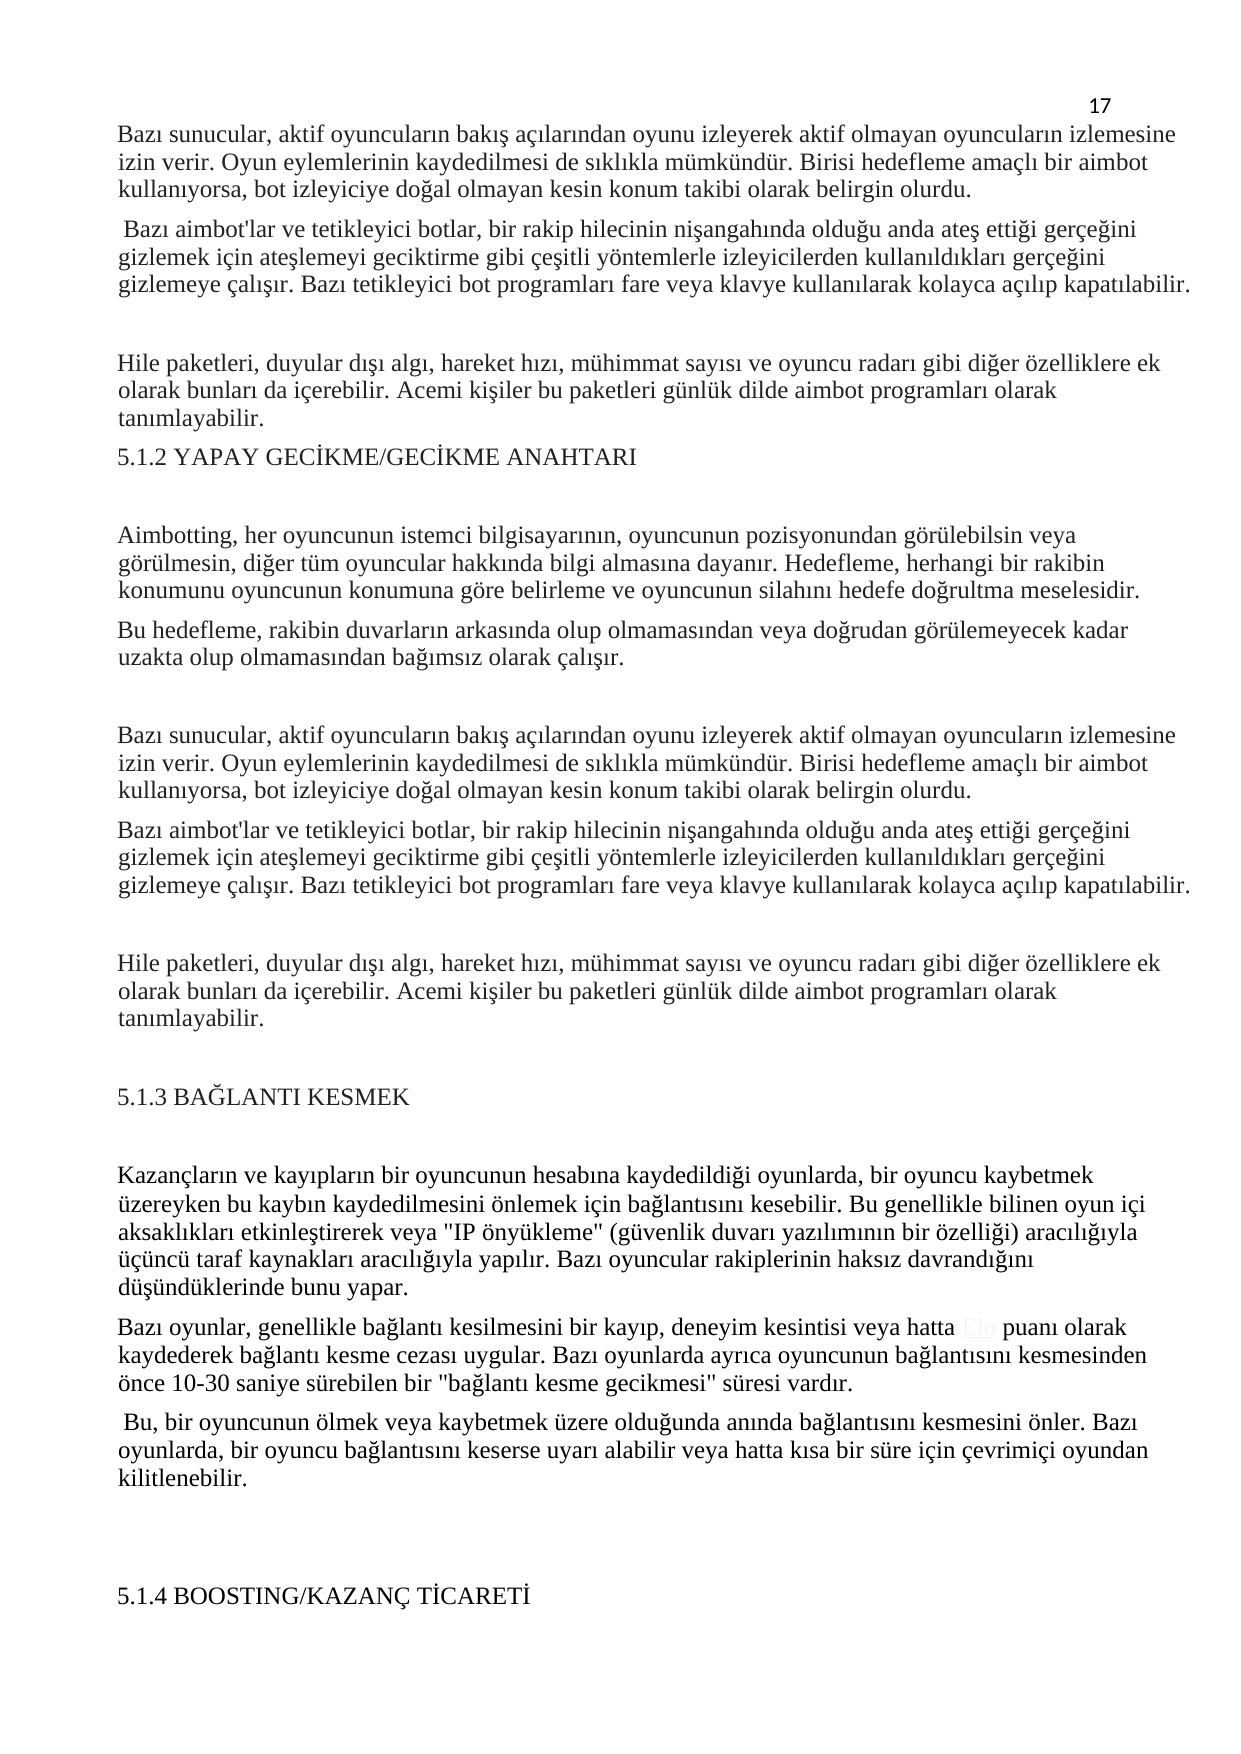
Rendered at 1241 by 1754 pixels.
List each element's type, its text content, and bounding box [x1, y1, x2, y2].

text Bazı sunucular, aktif oyuncuların bakış açılarından oyunu izleyerek aktif olmayan oyuncuların izlemesine izin verir. Oyun eylemlerinin kaydedilmesi de sıklıkla mümkündür. Birisi hedefleme amaçlı bir aimbot kullanıyorsa, bot izleyiciye doğal olmayan kesin konum takibi olarak belirgin olurdu. [117, 121, 1196, 203]
text 5.1.3 BAĞLANTI KESMEK [117, 1083, 1196, 1111]
text Aimbotting, her oyuncunun istemci bilgisayarının, oyuncunun pozisyonundan görülebilsin veya görülmesin, diğer tüm oyuncular hakkında bilgi almasına dayanır. Hedefleme, herhangi bir rakibin konumunu oyuncunun konumuna göre belirleme ve oyuncunun silahını hedefe doğrultma meselesidir. [117, 522, 1196, 604]
text Bazı aimbot'lar ve tetikleyici botlar, bir rakip hilecinin nişangahında olduğu anda ateş ettiği gerçeğini gizlemek için ateşlemeyi geciktirme gibi çeşitli yöntemlerle izleyicilerden kullanıldıkları gerçeğini gizlemeye çalışır. Bazı tetikleyici bot programları fare veya klavye kullanılarak kolayca açılıp kapatılabilir. [117, 817, 1196, 899]
text Bu, bir oyuncunun ölmek veya kaybetmek üzere olduğunda anında bağlantısını kesmesini önler. Bazı oyunlarda, bir oyuncu bağlantısını keserse uyarı alabilir veya hatta kısa bir süre için çevrimiçi oyundan kilitlenebilir. [117, 1409, 1196, 1492]
text Bu hedefleme, rakibin duvarların arkasında olup olmamasından veya doğrudan görülemeyecek kadar uzakta olup olmamasından bağımsız olarak çalışır. [117, 616, 1196, 671]
text Bazı oyunlar, genellikle bağlantı kesilmesini bir kayıp, deneyim kesintisi veya hatta Elo puanı olarak kaydederek bağlantı kesme cezası uygular. Bazı oyunlarda ayrıca oyuncunun bağlantısını kesmesinden önce 10-30 saniye sürebilen bir "bağlantı kesme gecikmesi" süresi vardır. [117, 1313, 1196, 1397]
text Bazı aimbot'lar ve tetikleyici botlar, bir rakip hilecinin nişangahında olduğu anda ateş ettiği gerçeğini gizlemek için ateşlemeyi geciktirme gibi çeşitli yöntemlerle izleyicilerden kullanıldıkları gerçeğini gizlemeye çalışır. Bazı tetikleyici bot programları fare veya klavye kullanılarak kolayca açılıp kapatılabilir. [117, 216, 1196, 298]
text Hile paketleri, duyular dışı algı, hareket hızı, mühimmat sayısı ve oyuncu radarı gibi diğer özelliklere ek olarak bunları da içerebilir. Acemi kişiler bu paketleri günlük dilde aimbot programları olarak tanımlayabilir. [117, 950, 1196, 1032]
text 5.1.2 YAPAY GECİKME/GECİKME ANAHTARI [117, 444, 1196, 471]
text Kazançların ve kayıpların bir oyuncunun hesabına kaydedildiği oyunlarda, bir oyuncu kaybetmek üzereyken bu kaybın kaydedilmesini önlemek için bağlantısını kesebilir. Bu genellikle bilinen oyun içi aksaklıkları etkinleştirerek veya "IP önyükleme" (güvenlik duvarı yazılımının bir özelliği) aracılığıyla üçüncü taraf kaynakları aracılığıyla yapılır. Bazı oyuncular rakiplerinin haksız davrandığını düşündüklerinde bunu yapar. [117, 1162, 1196, 1301]
text 5.1.4 BOOSTING/KAZANÇ TİCARETİ [117, 1582, 1196, 1610]
text Bazı sunucular, aktif oyuncuların bakış açılarından oyunu izleyerek aktif olmayan oyuncuların izlemesine izin verir. Oyun eylemlerinin kaydedilmesi de sıklıkla mümkündür. Birisi hedefleme amaçlı bir aimbot kullanıyorsa, bot izleyiciye doğal olmayan kesin konum takibi olarak belirgin olurdu. [117, 722, 1196, 804]
text Hile paketleri, duyular dışı algı, hareket hızı, mühimmat sayısı ve oyuncu radarı gibi diğer özelliklere ek olarak bunları da içerebilir. Acemi kişiler bu paketleri günlük dilde aimbot programları olarak tanımlayabilir. [117, 349, 1196, 431]
